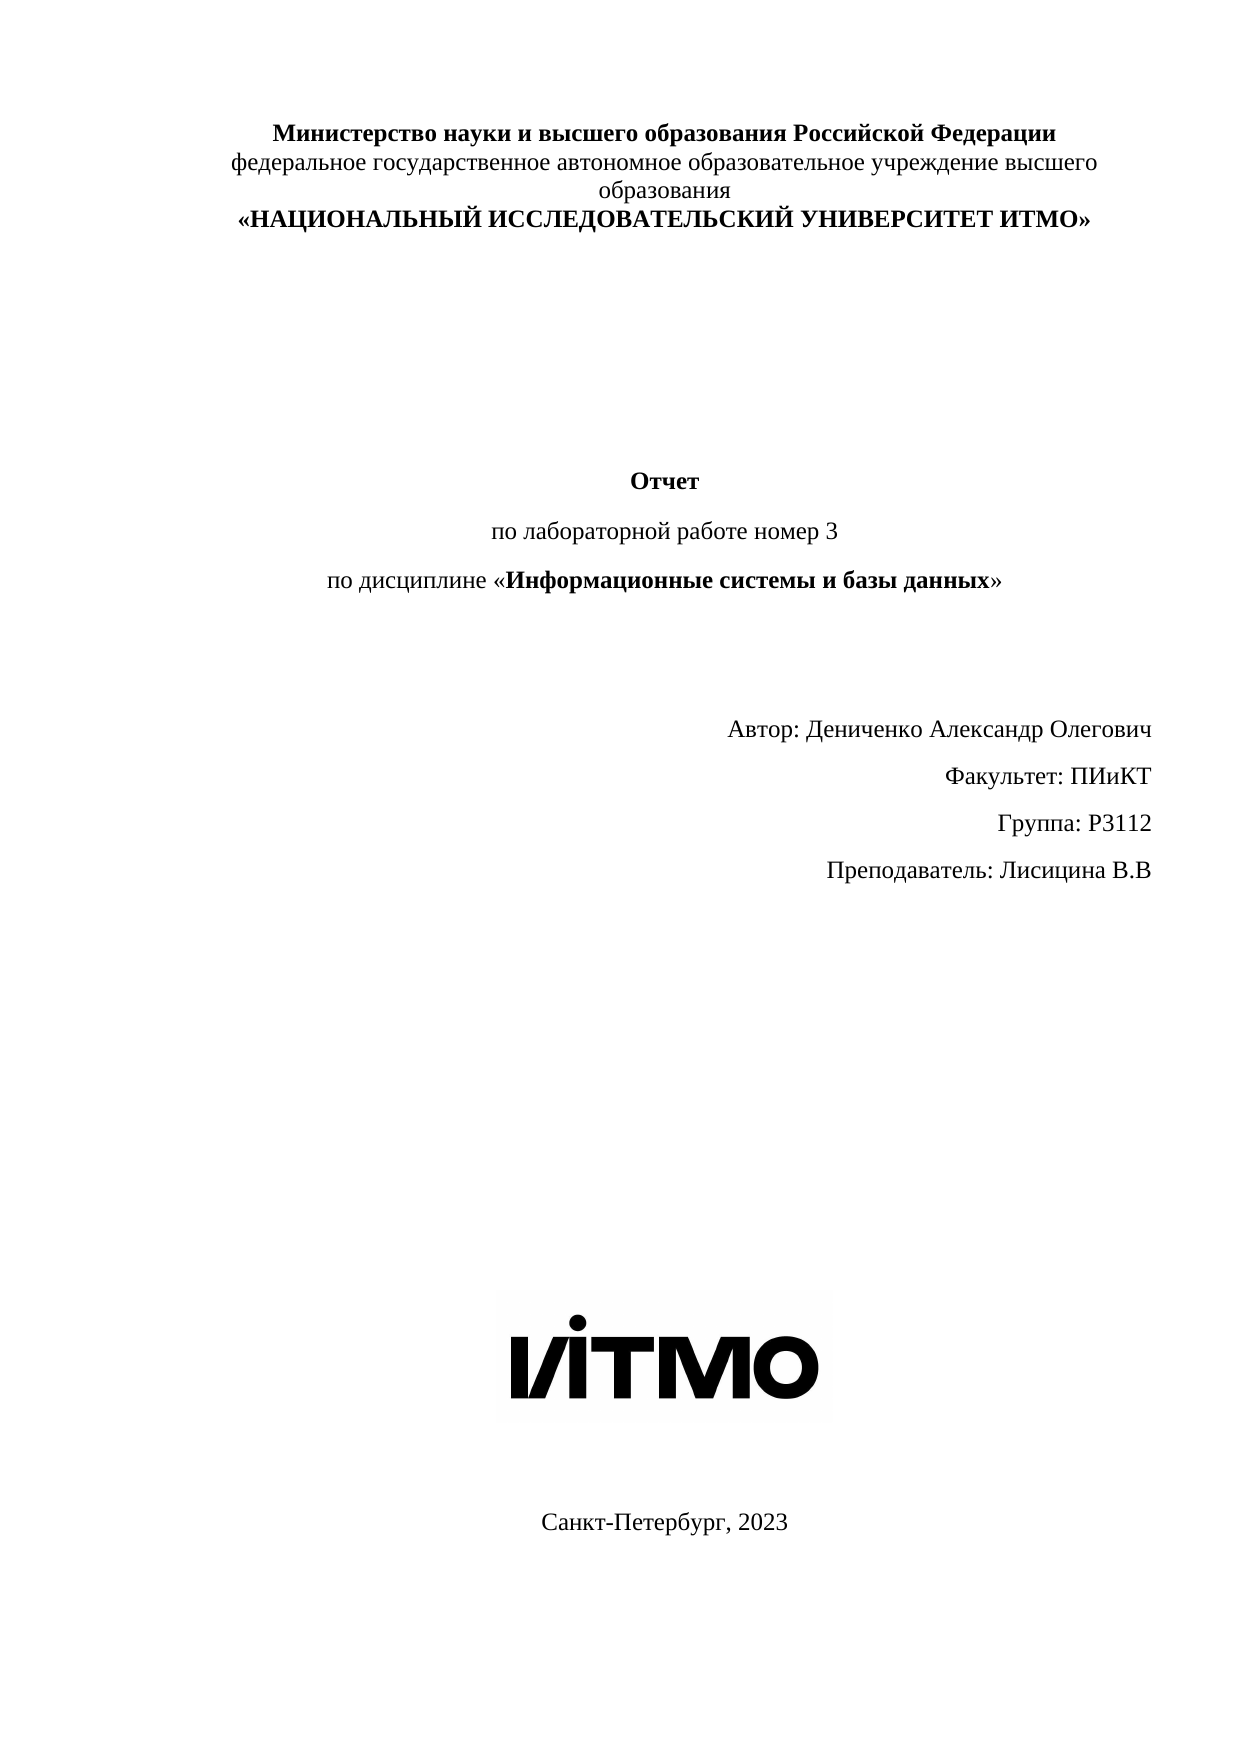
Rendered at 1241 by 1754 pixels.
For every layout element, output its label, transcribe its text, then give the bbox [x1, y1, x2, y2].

text Преподаватель: Лисицина В.В [177, 855, 1152, 884]
text федеральное государственное автономное образовательное учреждение высшего образования [177, 147, 1152, 204]
text по дисциплине «Информационные системы и базы данных» [177, 565, 1152, 594]
text Факультет: ПИиКТ [177, 761, 1152, 790]
text Санкт-Петербург, 2023 [177, 1507, 1152, 1536]
text Министерство науки и высшего образования Российской Федерации [177, 118, 1152, 147]
text Отчет [177, 466, 1152, 495]
text Группа: P3112 [177, 808, 1152, 837]
text Автор: Дениченко Александр Олегович [177, 714, 1152, 743]
text по лабораторной работе номер 3 [177, 516, 1152, 544]
picture [496, 1290, 833, 1423]
text «НАЦИОНАЛЬНЫЙ ИССЛЕДОВАТЕЛЬСКИЙ УНИВЕРСИТЕТ ИТМО» [177, 204, 1152, 233]
